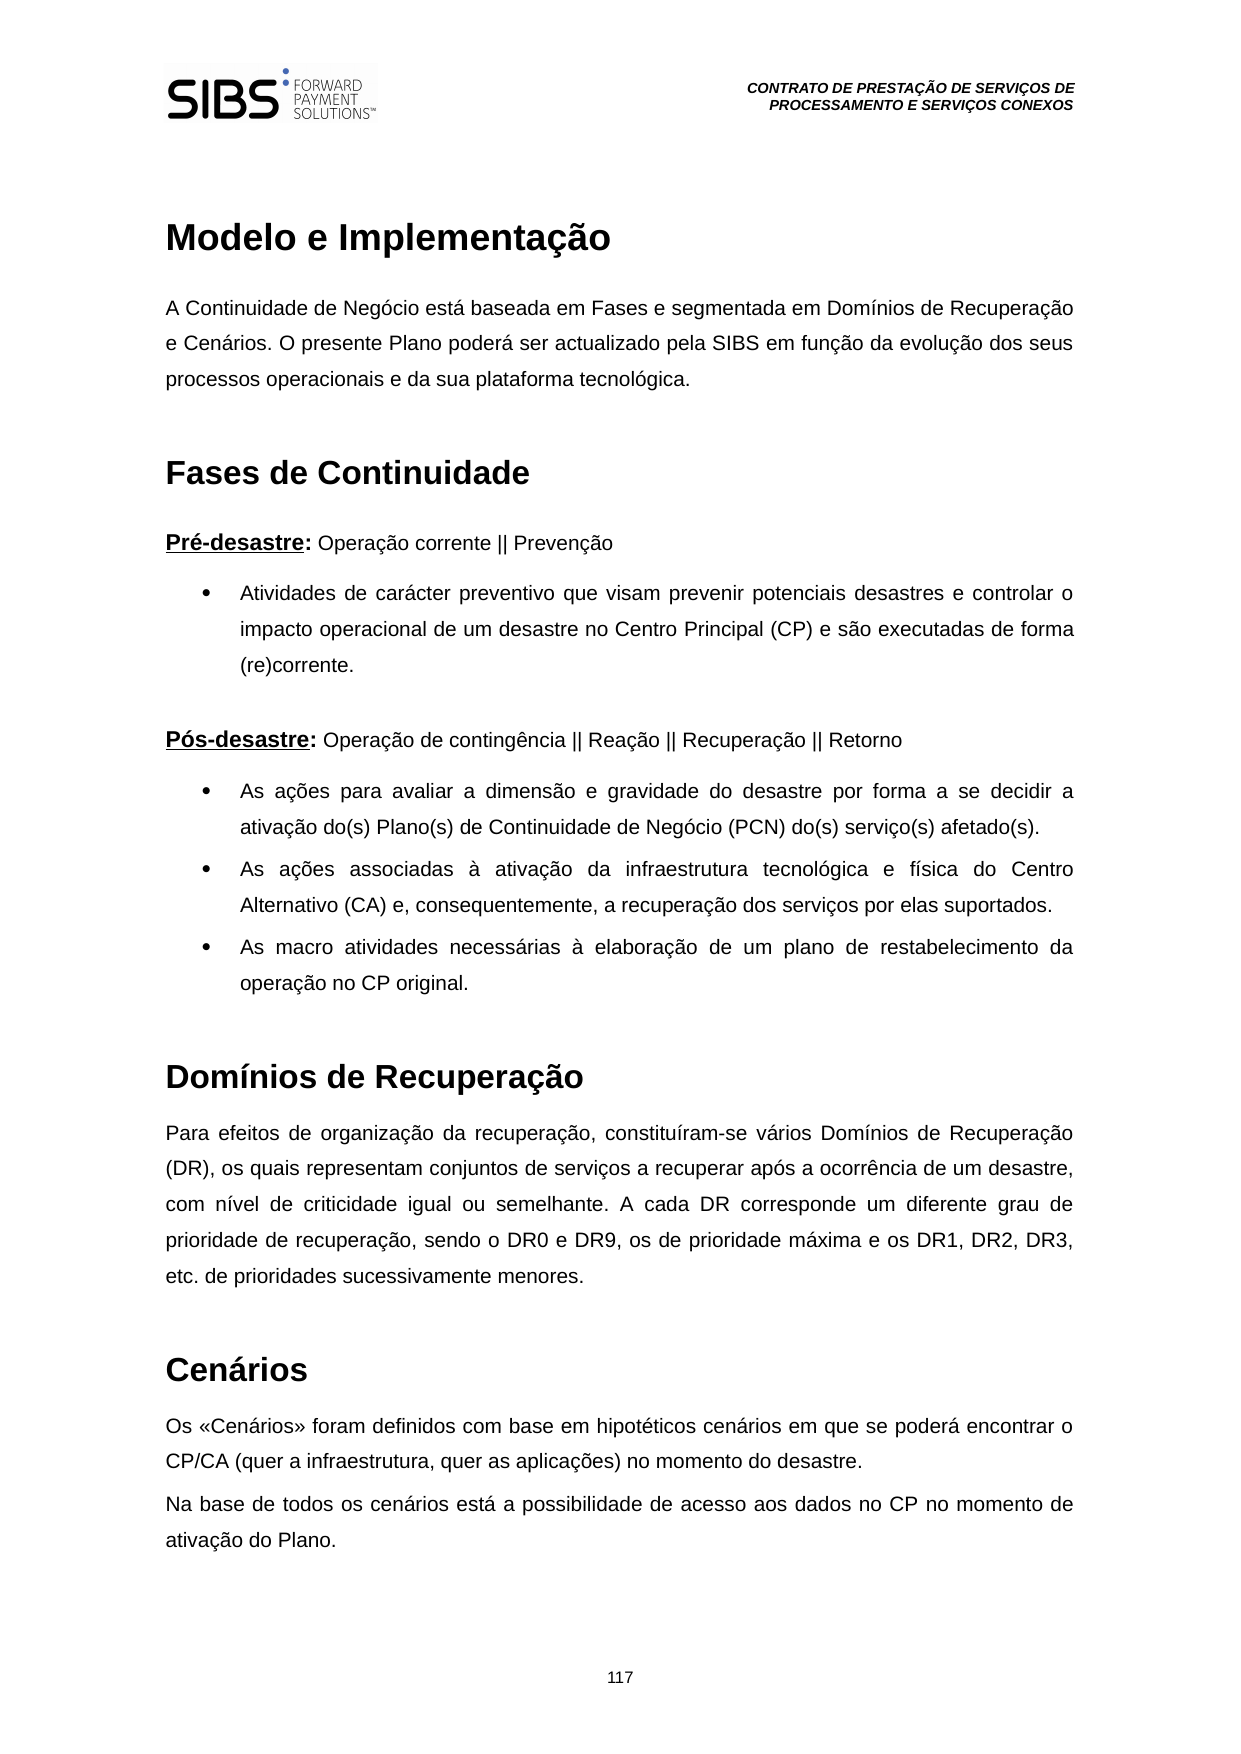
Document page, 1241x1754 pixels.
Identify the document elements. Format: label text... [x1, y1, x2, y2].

text Pós-desastre: Operação de contingência || Reação || Recuperação || Retorno [165, 726, 1075, 753]
list As macro atividades necessárias à elaboração de um plano de restabelecimento da operação no CP original. [203, 935, 1075, 995]
list Domínios de Recuperação [165, 1057, 1075, 1095]
list Fases de Continuidade [165, 453, 1075, 492]
text Os «Cenários» foram definidos com base em hipotéticos cenários em que se poderá encontrar o CP/CA (quer a infraestrutura, quer as aplicações) no momento do desastre. [165, 1413, 1075, 1473]
text Modelo e Implementação [165, 215, 1075, 258]
list Cenários [165, 1350, 1075, 1388]
text Pré-desastre: Operação corrente || Prevenção [165, 529, 1075, 555]
list Atividades de carácter preventivo que visam prevenir potenciais desastres e controlar o impacto operacional de um desastre no Centro Principal (CP) e são executadas de forma (re)corrente. [203, 581, 1075, 677]
text Para efeitos de organização da recuperação, constituíram-se vários Domínios de Recuperação (DR), os quais representam conjuntos de serviços a recuperar após a ocorrência de um desastre, com nível de criticidade igual ou semelhante. A cada DR corresponde um diferente grau de prioridade de recuperação, sendo o DR0 e DR9, os de prioridade máxima e os DR1, DR2, DR3, etc. de prioridades sucessivamente menores. [165, 1120, 1075, 1288]
text Na base de todos os cenários está a possibilidade de acesso aos dados no CP no momento de ativação do Plano. [165, 1492, 1075, 1551]
list As ações associadas à ativação da infraestrutura tecnológica e física do Centro Alternativo (CA) e, consequentemente, a recuperação dos serviços por elas suportados. [203, 857, 1075, 917]
text A Continuidade de Negócio está baseada em Fases e segmentada em Domínios de Recuperação e Cenários. O presente Plano poderá ser actualizado pela SIBS em função da evolução dos seus processos operacionais e da sua plataforma tecnológica. [165, 295, 1075, 391]
list As ações para avaliar a dimensão e gravidade do desastre por forma a se decidir a ativação do(s) Plano(s) de Continuidade de Negócio (PCN) do(s) serviço(s) afetado(s). [203, 778, 1075, 838]
